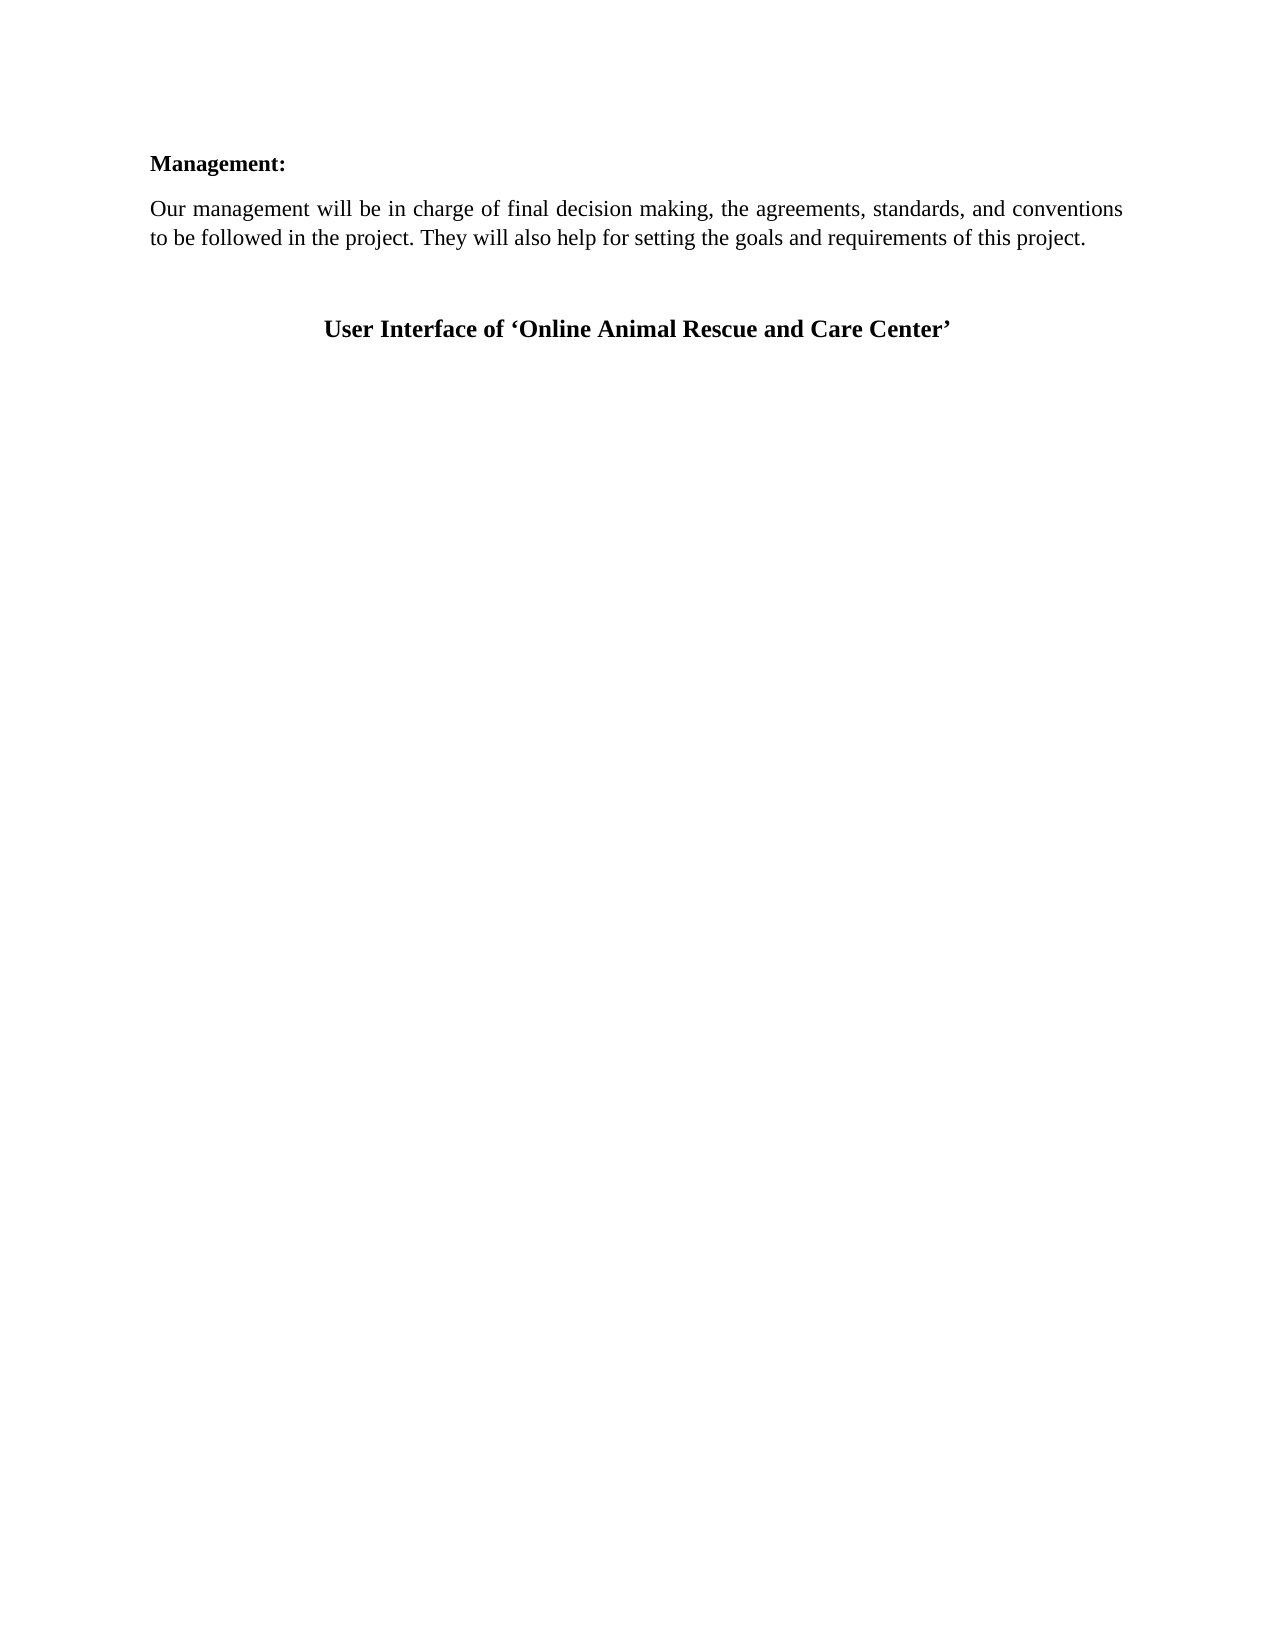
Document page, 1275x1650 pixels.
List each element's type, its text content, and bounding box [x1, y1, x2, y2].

text Our management will be in charge of final decision making, the agreements, standards, and conventions to be followed in the project. They will also help for setting the goals and requirements of this project. [150, 195, 1125, 250]
text Management: [150, 150, 1125, 176]
text User Interface of ‘Online Animal Rescue and Care Center’ [150, 314, 1125, 342]
